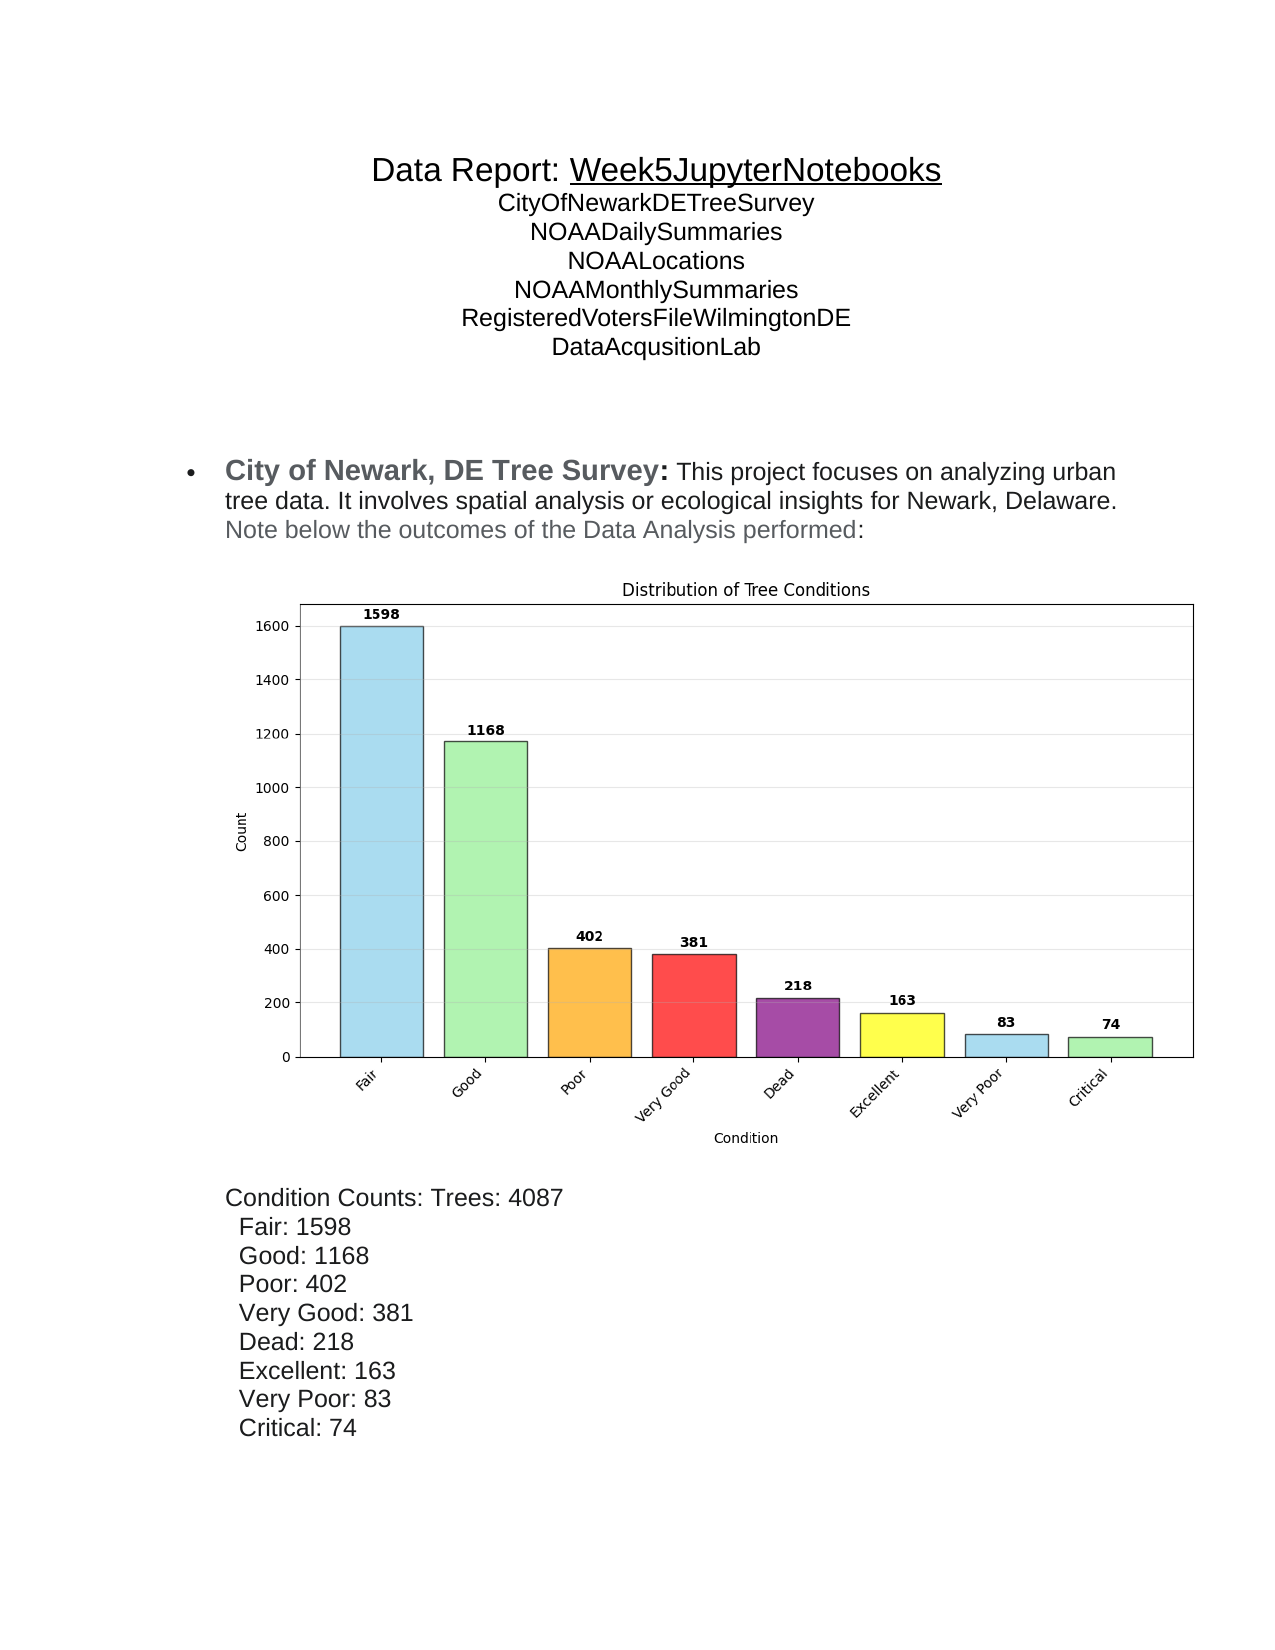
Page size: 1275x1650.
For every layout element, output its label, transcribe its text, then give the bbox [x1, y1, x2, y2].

list City of Newark, DE Tree Survey: This project focuses on analyzing urban tree data. It involves spatial analysis or ecological insights for Newark, Delaware. [187, 452, 1125, 515]
text Good: 1168 [225, 1241, 1125, 1269]
text Very Poor: 83 [225, 1384, 1125, 1413]
text Very Good: 381 [225, 1298, 1125, 1327]
text Data Report: Week5JupyterNotebooks [187, 150, 1125, 188]
text Note below the outcomes of the Data Analysis performed: [225, 515, 1125, 543]
text Excellent: 163 [225, 1356, 1125, 1384]
picture [225, 572, 1200, 1155]
text NOAAMonthlySummaries [187, 275, 1125, 303]
text DataAcqusitionLab [187, 332, 1125, 361]
text Critical: 74 [225, 1413, 1125, 1442]
text RegisteredVotersFileWilmingtonDE [187, 303, 1125, 332]
text Condition Counts: Trees: 4087 [225, 1183, 1125, 1212]
text NOAADailySummaries [187, 217, 1125, 246]
text CityOfNewarkDETreeSurvey [187, 188, 1125, 217]
text Fair: 1598 [225, 1212, 1125, 1241]
text Poor: 402 [225, 1269, 1125, 1298]
text NOAALocations [187, 246, 1125, 275]
text Dead: 218 [225, 1327, 1125, 1356]
